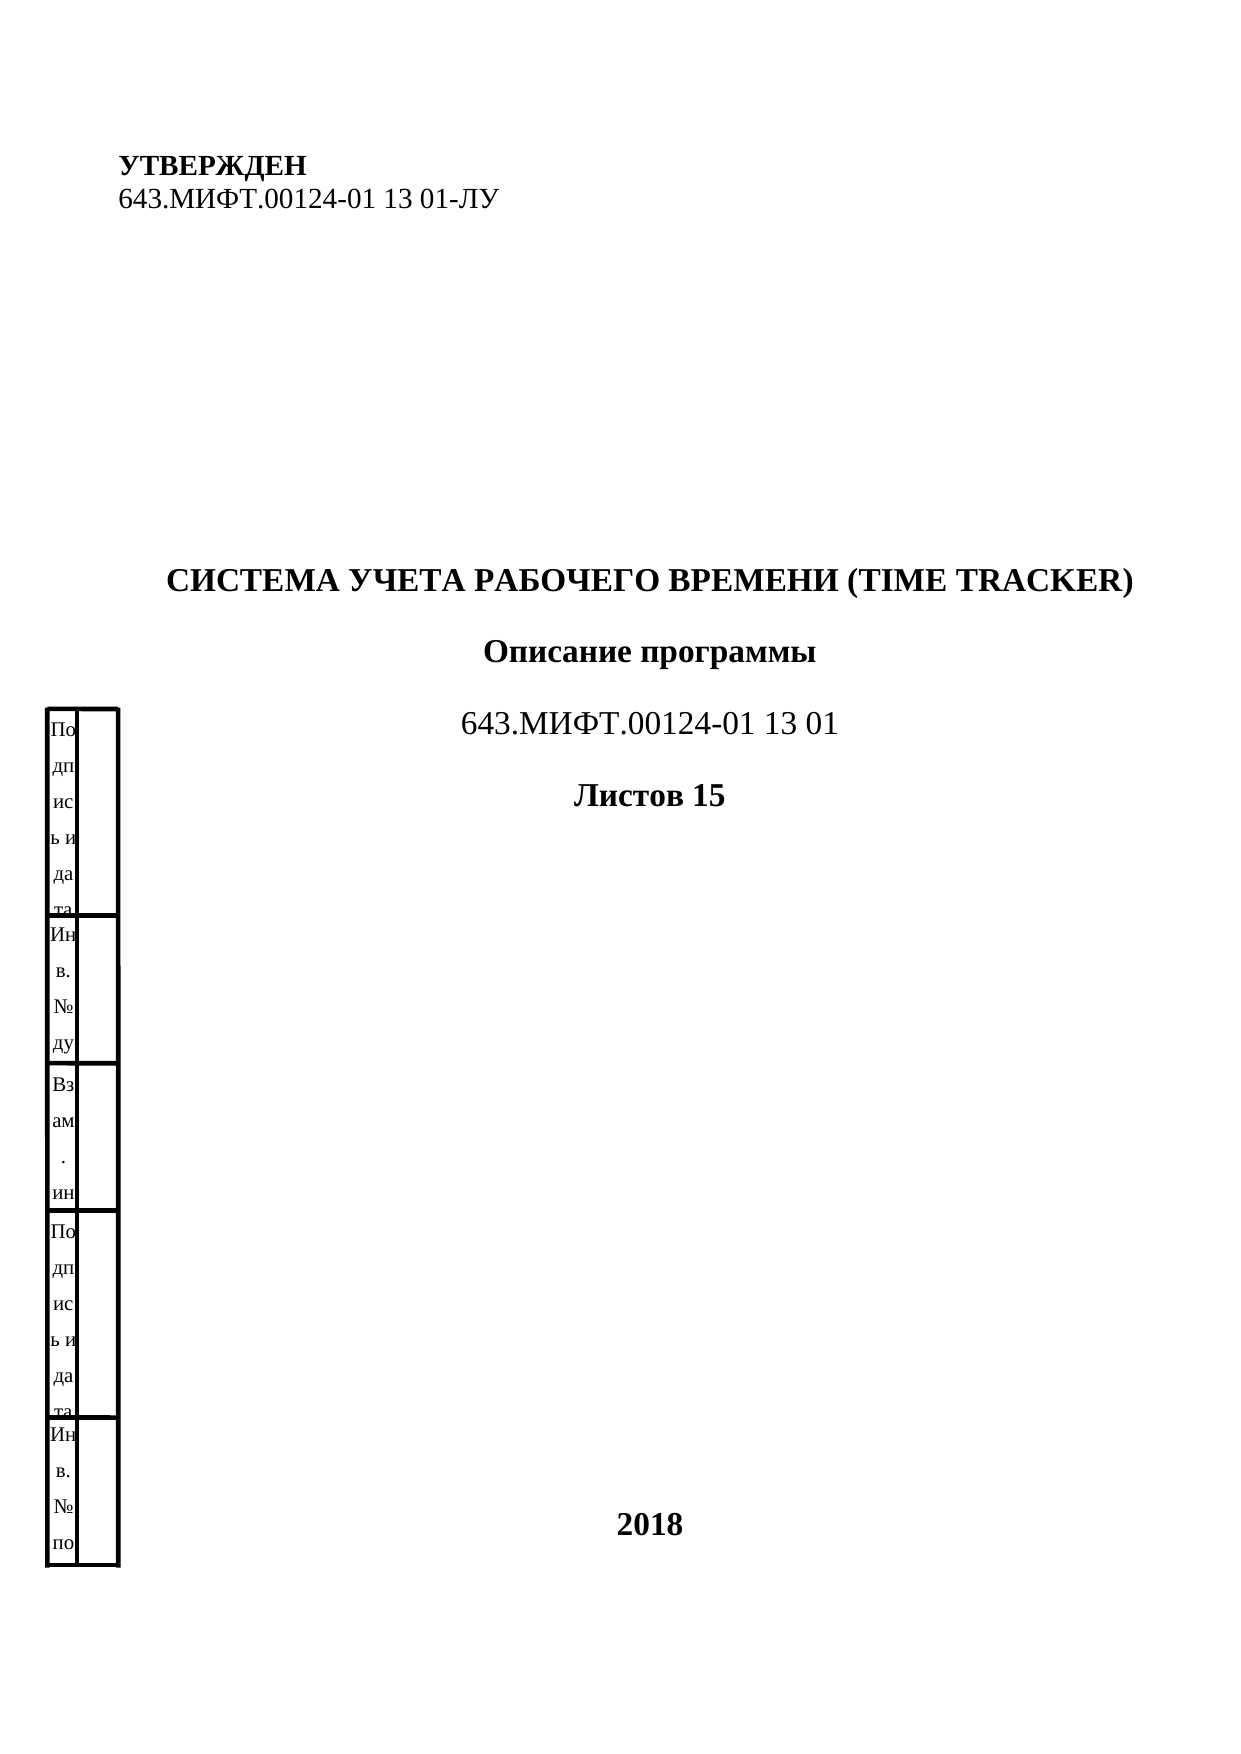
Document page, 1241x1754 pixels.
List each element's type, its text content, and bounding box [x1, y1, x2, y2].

text Описание программы [118, 632, 1181, 670]
text Листов 15 [118, 775, 1181, 814]
text Система учета рабочего времени (Time Tracker) [118, 560, 1181, 598]
text утвержден [118, 148, 1181, 181]
text 643.МИФТ.00124-01 13 01 [118, 703, 1181, 742]
text 2018 [118, 1504, 1181, 1542]
text 643.МИФТ.00124-01 13 01-лу [118, 181, 1181, 215]
